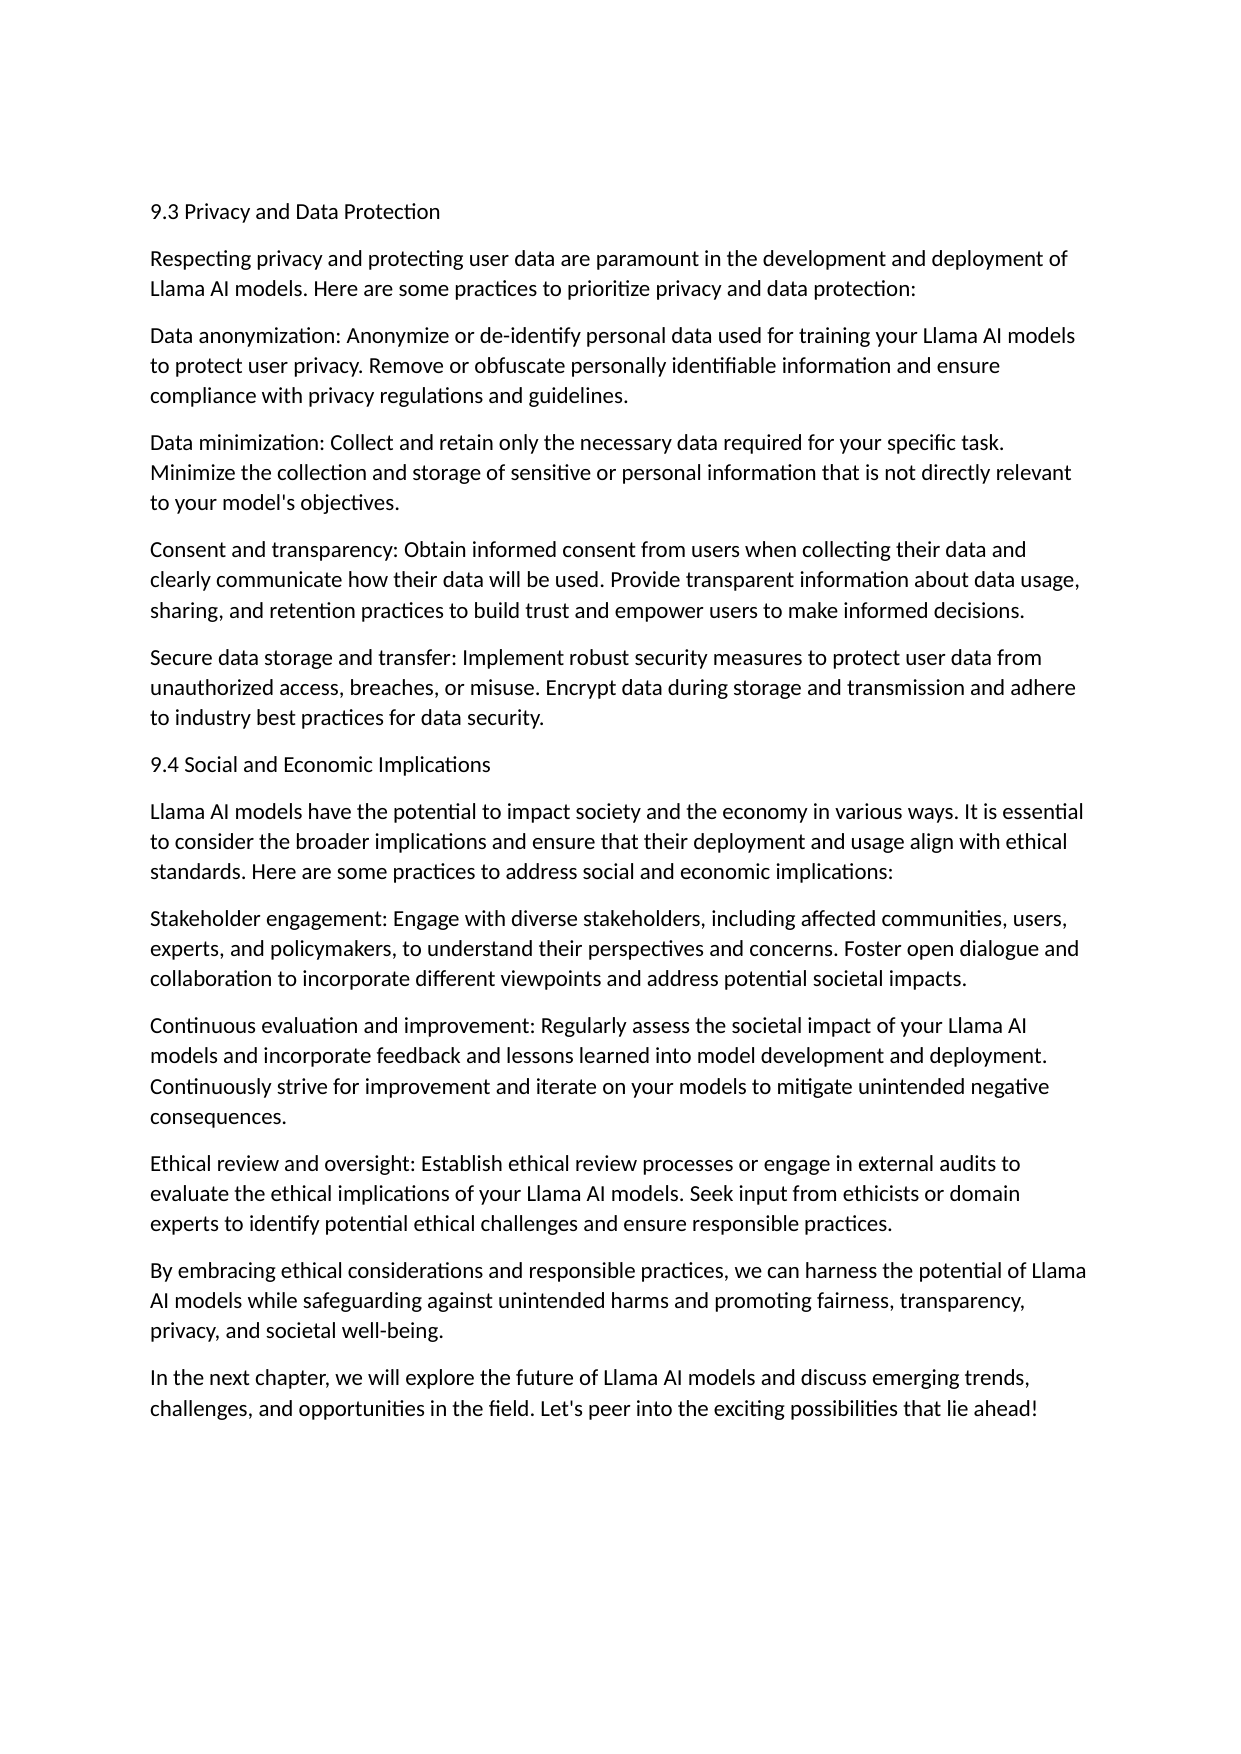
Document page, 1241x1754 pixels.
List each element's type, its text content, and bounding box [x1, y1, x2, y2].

text Consent and transparency: Obtain informed consent from users when collecting their data and clearly communicate how their data will be used. Provide transparent information about data usage, sharing, and retention practices to build trust and empower users to make informed decisions. [150, 535, 1090, 624]
text Respecting privacy and protecting user data are paramount in the development and deployment of Llama AI models. Here are some practices to prioritize privacy and data protection: [150, 244, 1090, 302]
text 9.4 Social and Economic Implications [150, 750, 1090, 778]
text Ethical review and oversight: Establish ethical review processes or engage in external audits to evaluate the ethical implications of your Llama AI models. Seek input from ethicists or domain experts to identify potential ethical challenges and ensure responsible practices. [150, 1149, 1090, 1237]
text Secure data storage and transfer: Implement robust security measures to protect user data from unauthorized access, breaches, or misuse. Encrypt data during storage and transmission and adhere to industry best practices for data security. [150, 643, 1090, 731]
text Data anonymization: Anonymize or de-identify personal data used for training your Llama AI models to protect user privacy. Remove or obfuscate personally identifiable information and ensure compliance with privacy regulations and guidelines. [150, 321, 1090, 409]
text Stakeholder engagement: Engage with diverse stakeholders, including affected communities, users, experts, and policymakers, to understand their perspectives and concerns. Foster open dialogue and collaboration to incorporate different viewpoints and address potential societal impacts. [150, 904, 1090, 993]
text In the next chapter, we will explore the future of Llama AI models and discuss emerging trends, challenges, and opportunities in the field. Let's peer into the exciting possibilities that lie ahead! [150, 1363, 1090, 1422]
text Continuous evaluation and improvement: Regularly assess the societal impact of your Llama AI models and incorporate feedback and lessons learned into model development and deployment. Continuously strive for improvement and iterate on your models to mitigate unintended negative consequences. [150, 1011, 1090, 1130]
text 9.3 Privacy and Data Protection [150, 197, 1090, 225]
text By embracing ethical considerations and responsible practices, we can harness the potential of Llama AI models while safeguarding against unintended harms and promoting fairness, transparency, privacy, and societal well-being. [150, 1256, 1090, 1345]
text Data minimization: Collect and retain only the necessary data required for your specific task. Minimize the collection and storage of sensitive or personal information that is not directly relevant to your model's objectives. [150, 428, 1090, 517]
text Llama AI models have the potential to impact society and the economy in various ways. It is essential to consider the broader implications and ensure that their deployment and usage align with ethical standards. Here are some practices to address social and economic implications: [150, 797, 1090, 885]
